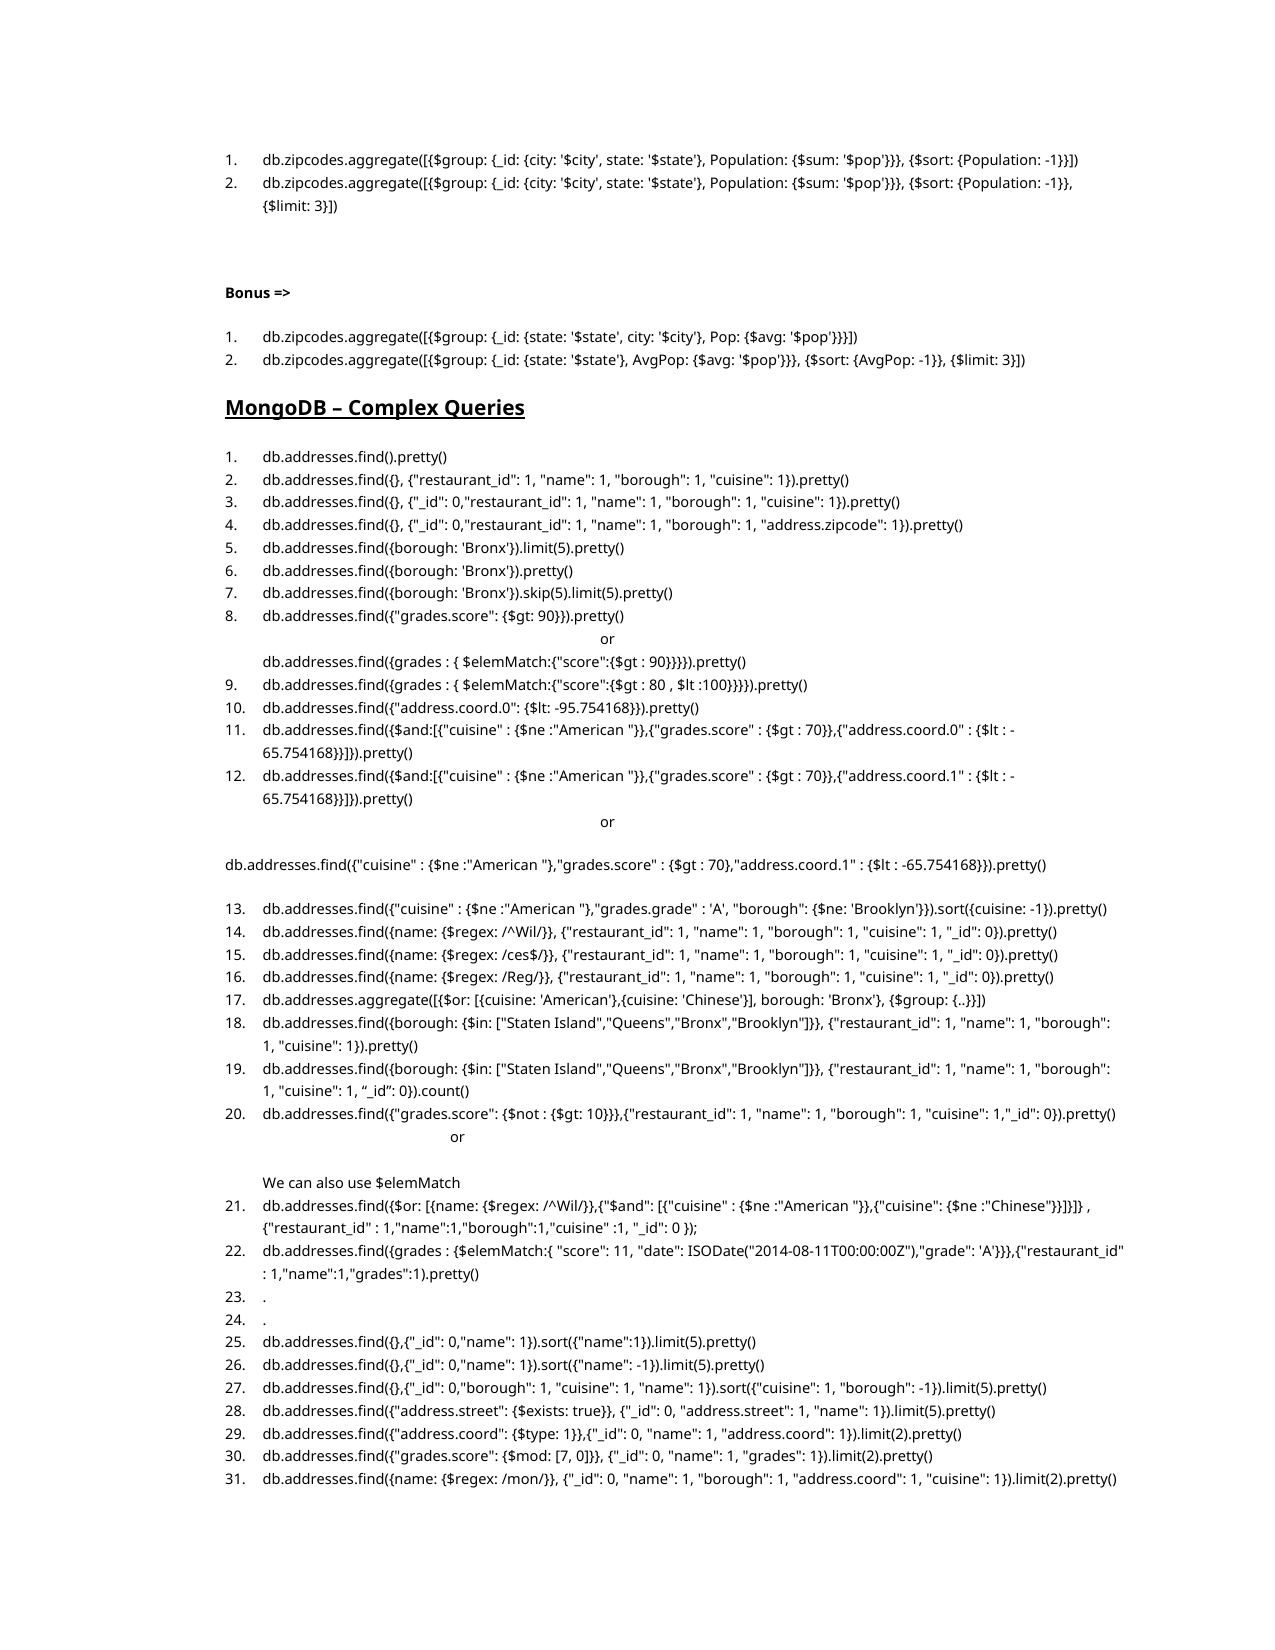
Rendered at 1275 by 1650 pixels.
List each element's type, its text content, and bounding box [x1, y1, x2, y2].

list db.zipcodes.aggregate([{$group: {_id: {city: '$city', state: '$state'}, Population: {$sum: '$pop'}}}, {$sort: {Population: -1}}, {$limit: 3}]) [225, 173, 1125, 216]
list db.addresses.find({borough: 'Bronx'}).pretty() [225, 561, 1125, 580]
list db.addresses.find({borough: 'Bronx'}).limit(5).pretty() [225, 538, 1125, 558]
list db.addresses.find({grades : { $elemMatch:{"score":{$gt : 80 , $lt :100}}}}).pretty() [225, 674, 1125, 694]
list db.addresses.find({},{"_id": 0,"borough": 1, "cuisine": 1, "name": 1}).sort({"cuisine": 1, "borough": -1}).limit(5).pretty() [225, 1378, 1125, 1398]
list db.addresses.find({"address.coord": {$type: 1}},{"_id": 0, "name": 1, "address.coord": 1}).limit(2).pretty() [225, 1423, 1125, 1443]
list db.zipcodes.aggregate([{$group: {_id: {state: '$state', city: '$city'}, Pop: {$avg: '$pop'}}}]) [225, 327, 1125, 346]
list db.addresses.find().pretty() [225, 446, 1125, 466]
list db.addresses.find({"address.street": {$exists: true}}, {"_id": 0, "address.street": 1, "name": 1}).limit(5).pretty() [225, 1401, 1125, 1421]
list db.zipcodes.aggregate([{$group: {_id: {state: '$state'}, AvgPop: {$avg: '$pop'}}}, {$sort: {AvgPop: -1}}, {$limit: 3}]) [225, 349, 1125, 369]
list or [600, 629, 1125, 649]
list db.addresses.aggregate([{$or: [{cuisine: 'American'},{cuisine: 'Chinese'}], borough: 'Bronx'}, {$group: {..}}]) [225, 990, 1125, 1010]
list . [225, 1309, 1125, 1329]
list db.addresses.find({borough: {$in: ["Staten Island","Queens","Bronx","Brooklyn"]}}, {"restaurant_id": 1, "name": 1, "borough": 1, "cuisine": 1}).pretty() [225, 1013, 1125, 1056]
text MongoDB – Complex Queries [225, 393, 1125, 421]
list db.addresses.find({"grades.score": {$mod: [7, 0]}}, {"_id": 0, "name": 1, "grades": 1}).limit(2).pretty() [225, 1446, 1125, 1466]
list db.addresses.find({borough: 'Bronx'}).skip(5).limit(5).pretty() [225, 583, 1125, 603]
list db.addresses.find({$and:[{"cuisine" : {$ne :"American "}},{"grades.score" : {$gt : 70}},{"address.coord.1" : {$lt : -65.754168}}]}).pretty() [225, 766, 1125, 808]
list db.addresses.find({name: {$regex: /mon/}}, {"_id": 0, "name": 1, "borough": 1, "address.coord": 1, "cuisine": 1}).limit(2).pretty() [225, 1469, 1125, 1489]
list db.addresses.find({"address.coord.0": {$lt: -95.754168}}).pretty() [225, 697, 1125, 717]
list db.addresses.find({},{"_id": 0,"name": 1}).sort({"name":1}).limit(5).pretty() [225, 1332, 1125, 1352]
list db.addresses.find({grades : {$elemMatch:{ "score": 11, "date": ISODate("2014-08-11T00:00:00Z"),"grade": 'A'}}},{"restaurant_id" : 1,"name":1,"grades":1).pretty() [225, 1241, 1125, 1284]
list db.addresses.find({name: {$regex: /^Wil/}}, {"restaurant_id": 1, "name": 1, "borough": 1, "cuisine": 1, "_id": 0}).pretty() [225, 922, 1125, 941]
list db.addresses.find({name: {$regex: /ces$/}}, {"restaurant_id": 1, "name": 1, "borough": 1, "cuisine": 1, "_id": 0}).pretty() [225, 944, 1125, 964]
list db.addresses.find({$and:[{"cuisine" : {$ne :"American "}},{"grades.score" : {$gt : 70}},{"address.coord.0" : {$lt : -65.754168}}]}).pretty() [225, 720, 1125, 763]
list We can also use $elemMatch [262, 1172, 1125, 1192]
list db.addresses.find({"grades.score": {$not : {$gt: 10}}},{"restaurant_id": 1, "name": 1, "borough": 1, "cuisine": 1,"_id": 0}).pretty() or [225, 1104, 1125, 1147]
list db.addresses.find({}, {"_id": 0,"restaurant_id": 1, "name": 1, "borough": 1, "address.zipcode": 1}).pretty() [225, 515, 1125, 535]
list db.addresses.find({},{"_id": 0,"name": 1}).sort({"name": -1}).limit(5).pretty() [225, 1355, 1125, 1375]
list db.zipcodes.aggregate([{$group: {_id: {city: '$city', state: '$state'}, Population: {$sum: '$pop'}}}, {$sort: {Population: -1}}]) [225, 150, 1125, 170]
list db.addresses.find({name: {$regex: /Reg/}}, {"restaurant_id": 1, "name": 1, "borough": 1, "cuisine": 1, "_id": 0}).pretty() [225, 967, 1125, 987]
list . [225, 1287, 1125, 1306]
list db.addresses.find({$or: [{name: {$regex: /^Wil/}},{"$and": [{"cuisine" : {$ne :"American "}},{"cuisine": {$ne :"Chinese"}}]}]} ,{"restaurant_id" : 1,"name":1,"borough":1,"cuisine" :1, "_id": 0 }); [225, 1195, 1125, 1238]
list db.addresses.find({grades : { $elemMatch:{"score":{$gt : 90}}}}).pretty() [262, 652, 1125, 672]
list db.addresses.find({borough: {$in: ["Staten Island","Queens","Bronx","Brooklyn"]}}, {"restaurant_id": 1, "name": 1, "borough": 1, "cuisine": 1, “_id”: 0}).count() [225, 1058, 1125, 1101]
list or [600, 811, 1125, 831]
text db.addresses.find({"cuisine" : {$ne :"American "},"grades.score" : {$gt : 70},"address.coord.1" : {$lt : -65.754168}}).pretty() [225, 855, 1125, 875]
list db.addresses.find({}, {"_id": 0,"restaurant_id": 1, "name": 1, "borough": 1, "cuisine": 1}).pretty() [225, 492, 1125, 512]
list db.addresses.find({"cuisine" : {$ne :"American "},"grades.grade" : 'A', "borough": {$ne: 'Brooklyn'}}).sort({cuisine: -1}).pretty() [225, 899, 1125, 919]
list db.addresses.find({}, {"restaurant_id": 1, "name": 1, "borough": 1, "cuisine": 1}).pretty() [225, 469, 1125, 489]
list db.addresses.find({"grades.score": {$gt: 90}}).pretty() [225, 606, 1125, 626]
text Bonus => [225, 283, 1125, 303]
